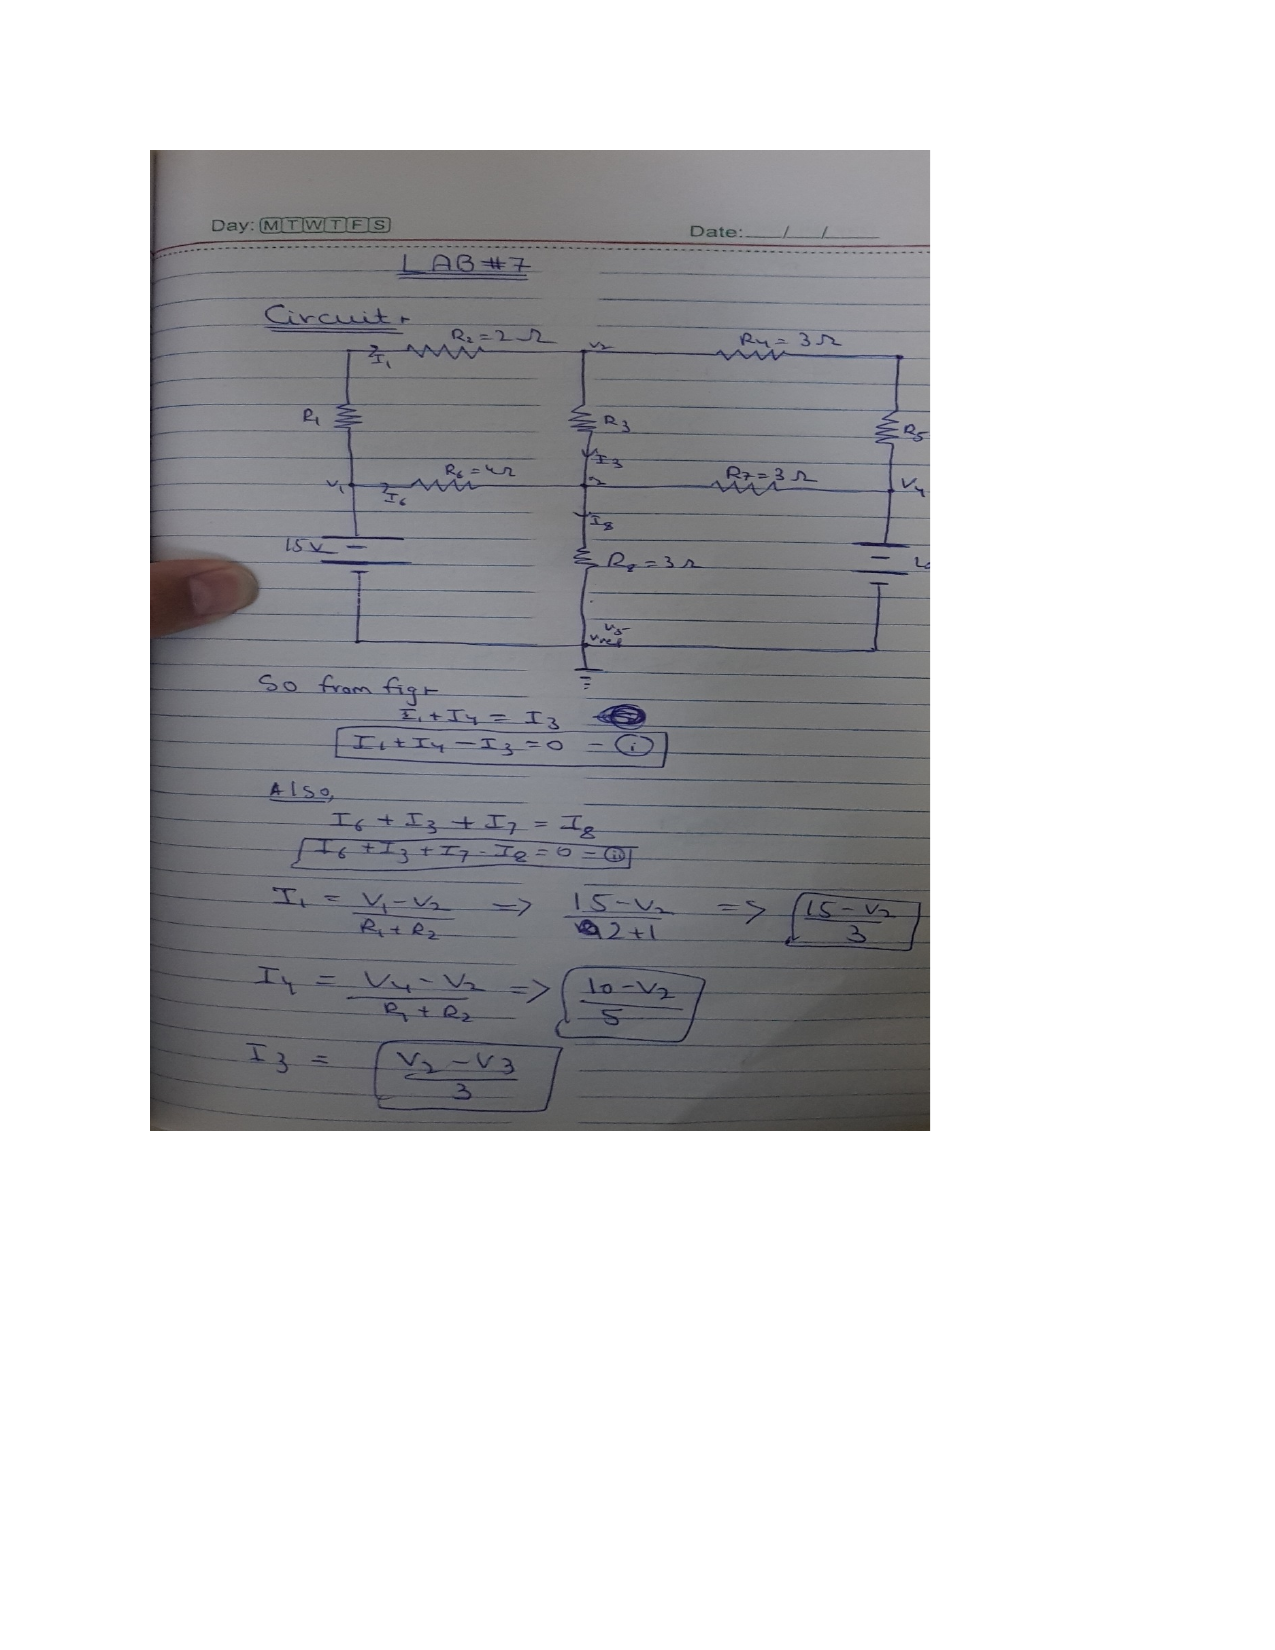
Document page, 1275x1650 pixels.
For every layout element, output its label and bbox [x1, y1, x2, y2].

picture [150, 150, 930, 1131]
